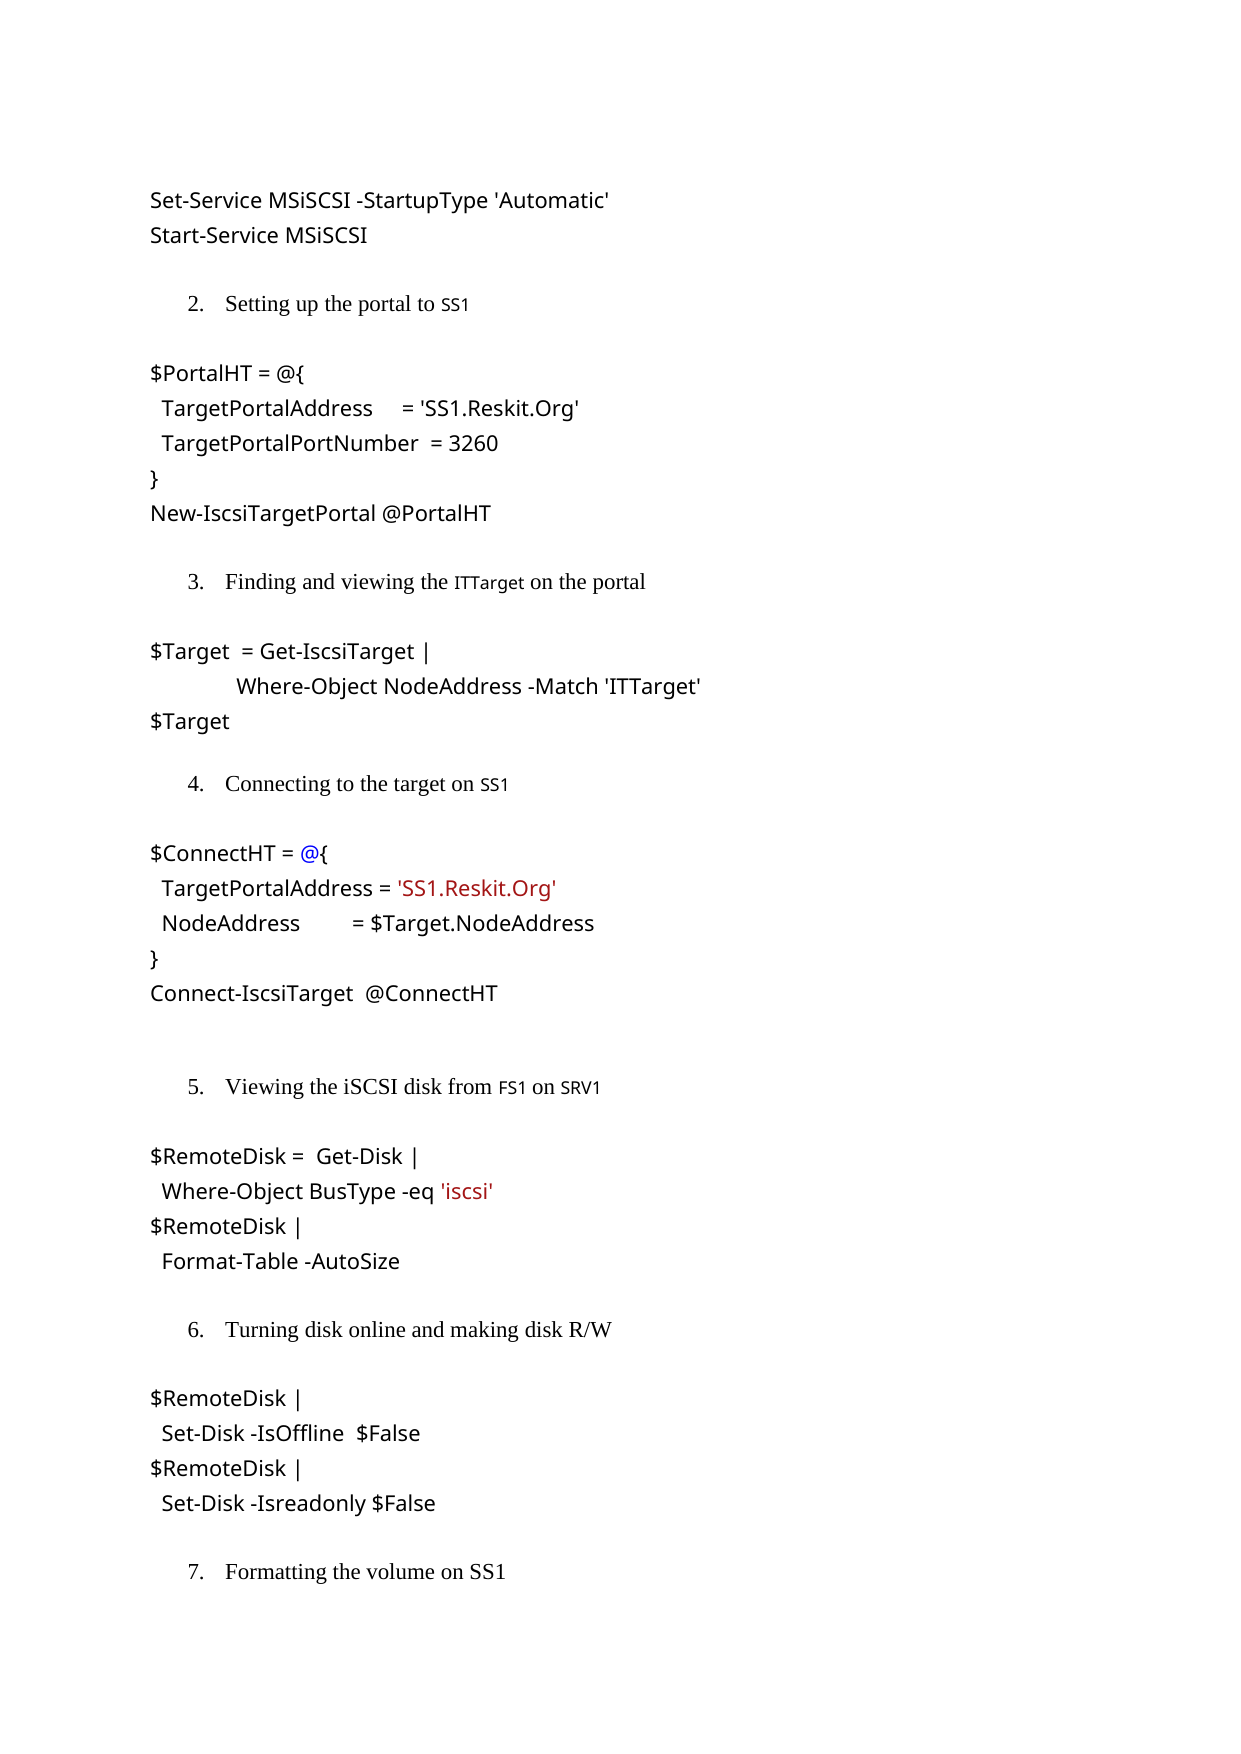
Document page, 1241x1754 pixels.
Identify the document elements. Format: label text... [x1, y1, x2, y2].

text Viewing the iSCSI disk from FS1 on SRV1 [187, 1073, 1053, 1099]
text $RemoteDisk | [150, 1453, 1090, 1483]
text Set-Service MSiSCSI -StartupType 'Automatic' [150, 185, 1090, 215]
text } [150, 943, 1090, 973]
text Where-Object NodeAddress -Match 'ITTarget' [150, 671, 1090, 700]
text NodeAddress = $Target.NodeAddress [150, 908, 1090, 938]
text $ConnectHT = @{ [150, 838, 1090, 868]
text $RemoteDisk | [150, 1211, 1090, 1240]
text Formatting the volume on SS1 [187, 1558, 1053, 1584]
text $Target = Get-IscsiTarget | [150, 636, 1090, 665]
text TargetPortalAddress = 'SS1.Reskit.Org' [150, 393, 1090, 423]
text Setting up the portal to SS1 [187, 290, 1053, 317]
text Finding and viewing the ITTarget on the portal [187, 568, 1053, 594]
text Start-Service MSiSCSI [150, 220, 1090, 250]
text Turning disk online and making disk R/W [187, 1316, 1053, 1342]
text Connecting to the target on SS1 [187, 770, 1053, 797]
text Format-Table -AutoSize [150, 1246, 1090, 1275]
text Where-Object BusType -eq 'iscsi' [150, 1176, 1090, 1205]
text TargetPortalPortNumber = 3260 [150, 428, 1090, 458]
text $Target [150, 706, 1090, 735]
text New-IscsiTargetPortal @PortalHT [150, 498, 1090, 528]
text $PortalHT = @{ [150, 358, 1090, 388]
text TargetPortalAddress = 'SS1.Reskit.Org' [150, 873, 1090, 903]
text $RemoteDisk | [150, 1383, 1090, 1413]
text Set-Disk -Isreadonly $False [150, 1488, 1090, 1518]
text Connect-IscsiTarget @ConnectHT [150, 978, 1090, 1008]
text $RemoteDisk = Get-Disk | [150, 1141, 1090, 1170]
text } [150, 463, 1090, 493]
text Set-Disk -IsOffline $False [150, 1418, 1090, 1448]
